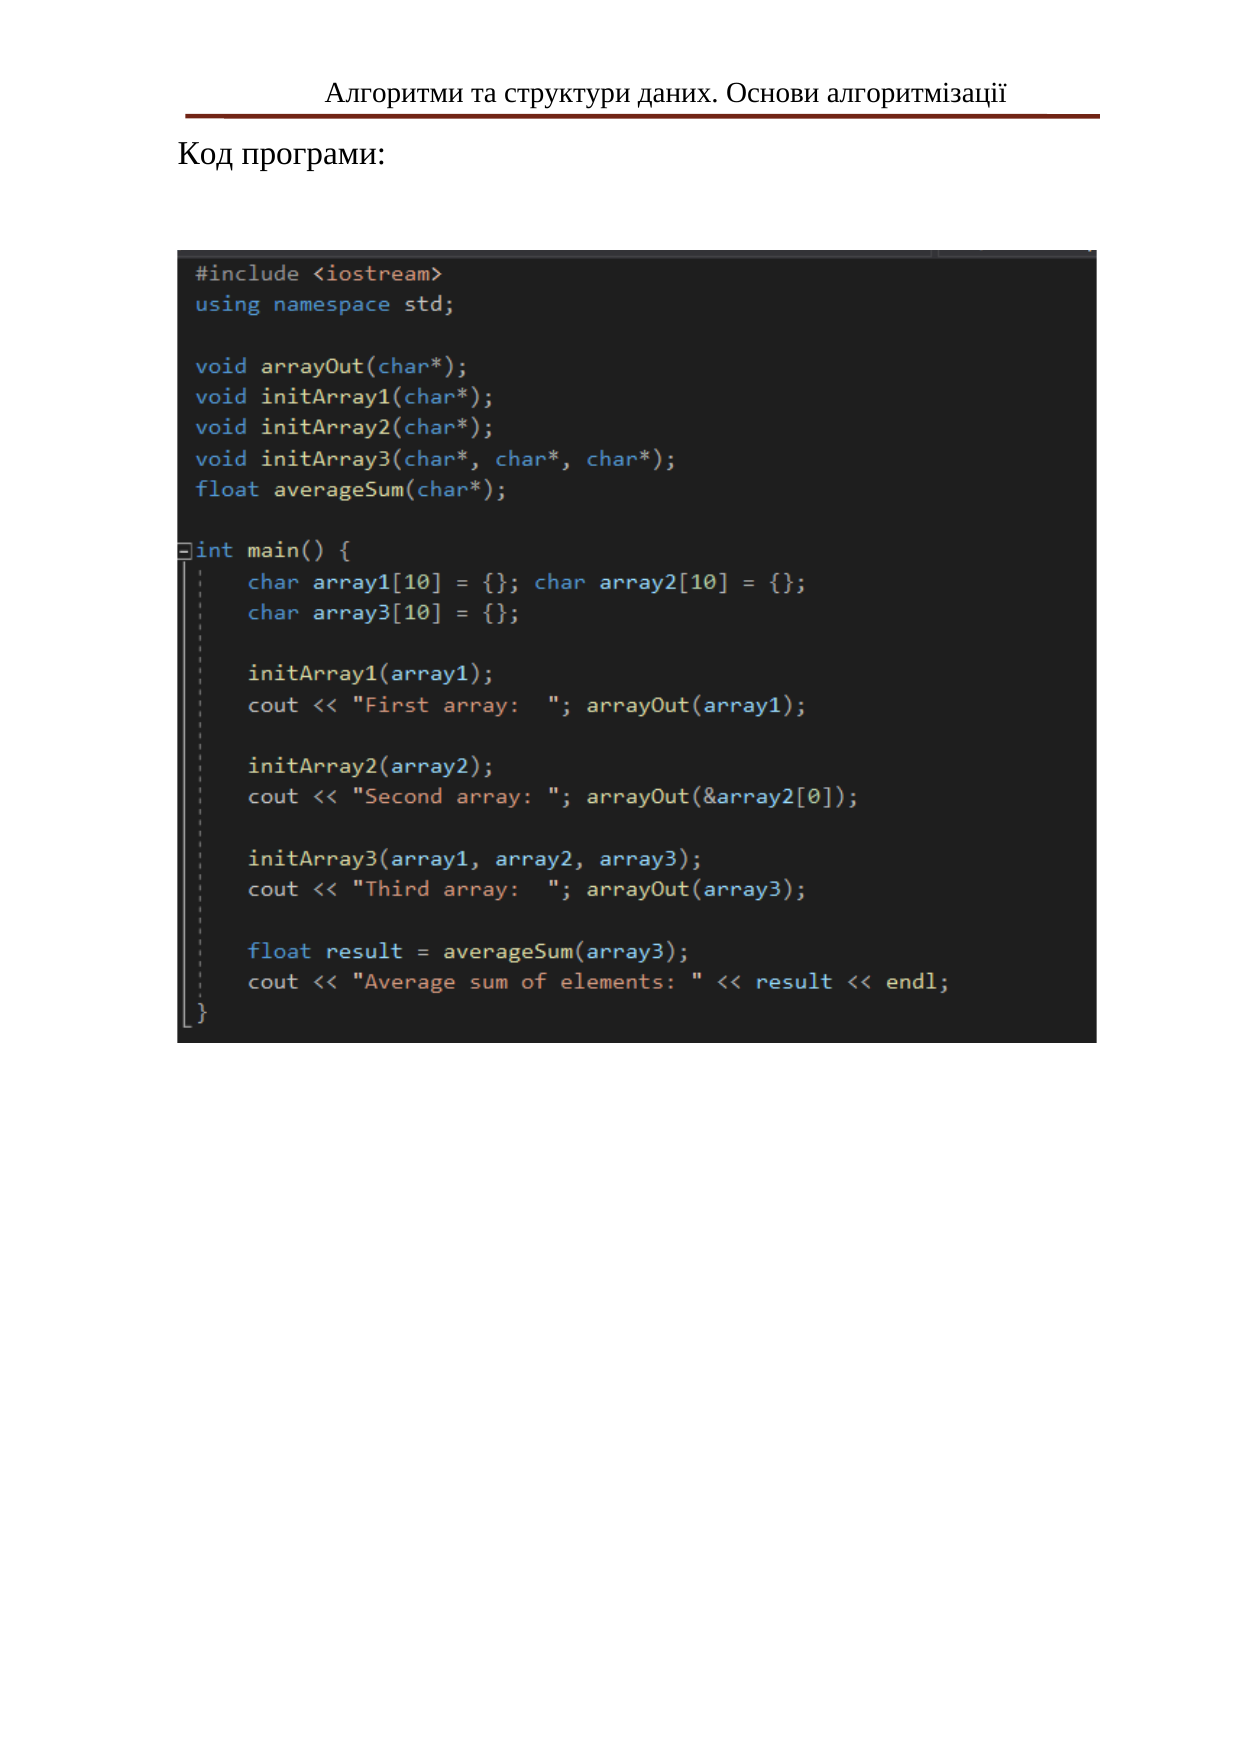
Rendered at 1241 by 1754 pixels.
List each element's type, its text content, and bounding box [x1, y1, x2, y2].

picture [177, 250, 1097, 1043]
text Код програми: [177, 133, 1152, 171]
